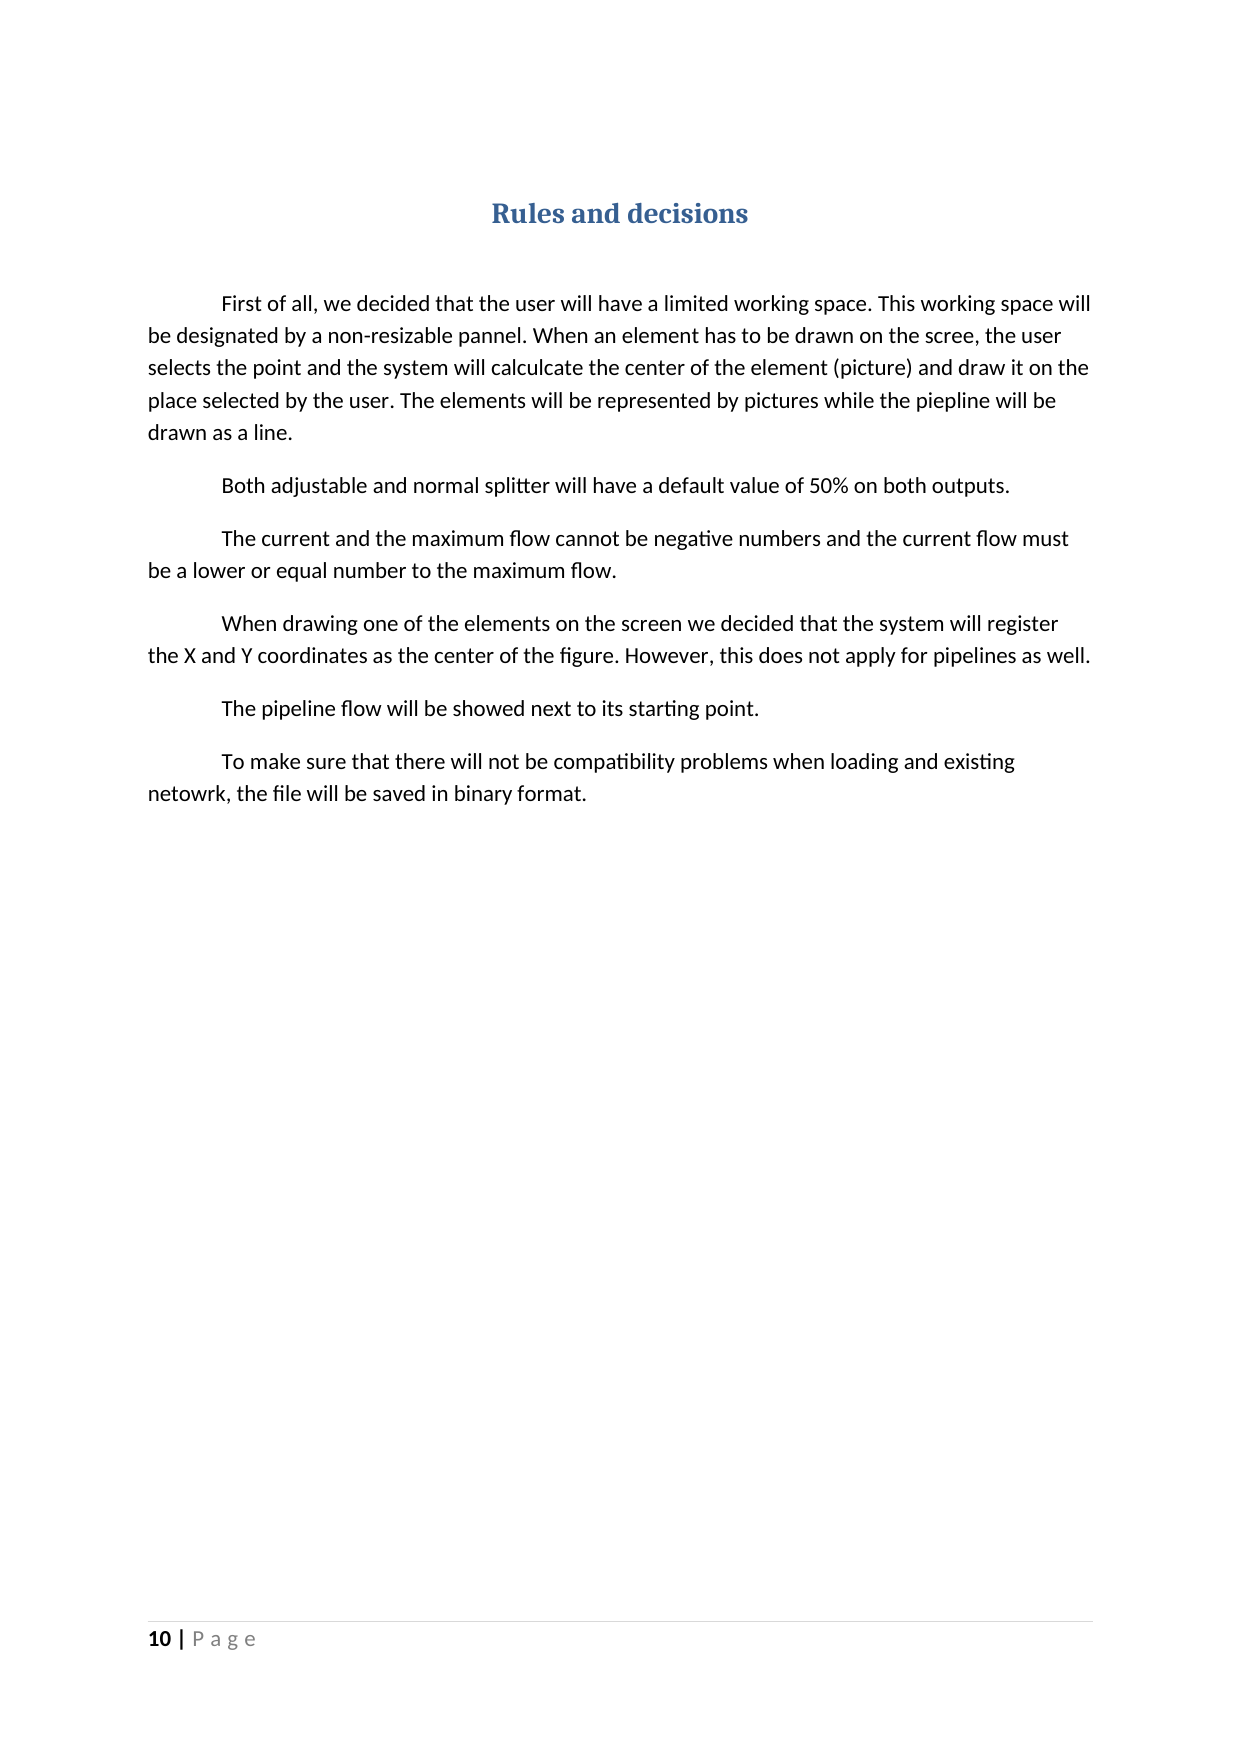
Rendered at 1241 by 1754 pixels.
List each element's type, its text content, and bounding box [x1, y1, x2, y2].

text First of all, we decided that the user will have a limited working space. This working space will be designated by a non-resizable pannel. When an element has to be drawn on the scree, the user selects the point and the system will calculcate the center of the element (picture) and draw it on the place selected by the user. The elements will be represented by pictures while the piepline will be drawn as a line. [148, 289, 1093, 446]
text The pipeline flow will be showed next to its starting point. [148, 694, 1093, 722]
subtitle Rules and decisions [148, 198, 1093, 231]
text The current and the maximum flow cannot be negative numbers and the current flow must be a lower or equal number to the maximum flow. [148, 524, 1093, 584]
text Both adjustable and normal splitter will have a default value of 50% on both outputs. [148, 471, 1093, 499]
text When drawing one of the elements on the screen we decided that the system will register the X and Y coordinates as the center of the figure. However, this does not apply for pipelines as well. [148, 609, 1093, 669]
text To make sure that there will not be compatibility problems when loading and existing netowrk, the file will be saved in binary format. [148, 747, 1093, 808]
